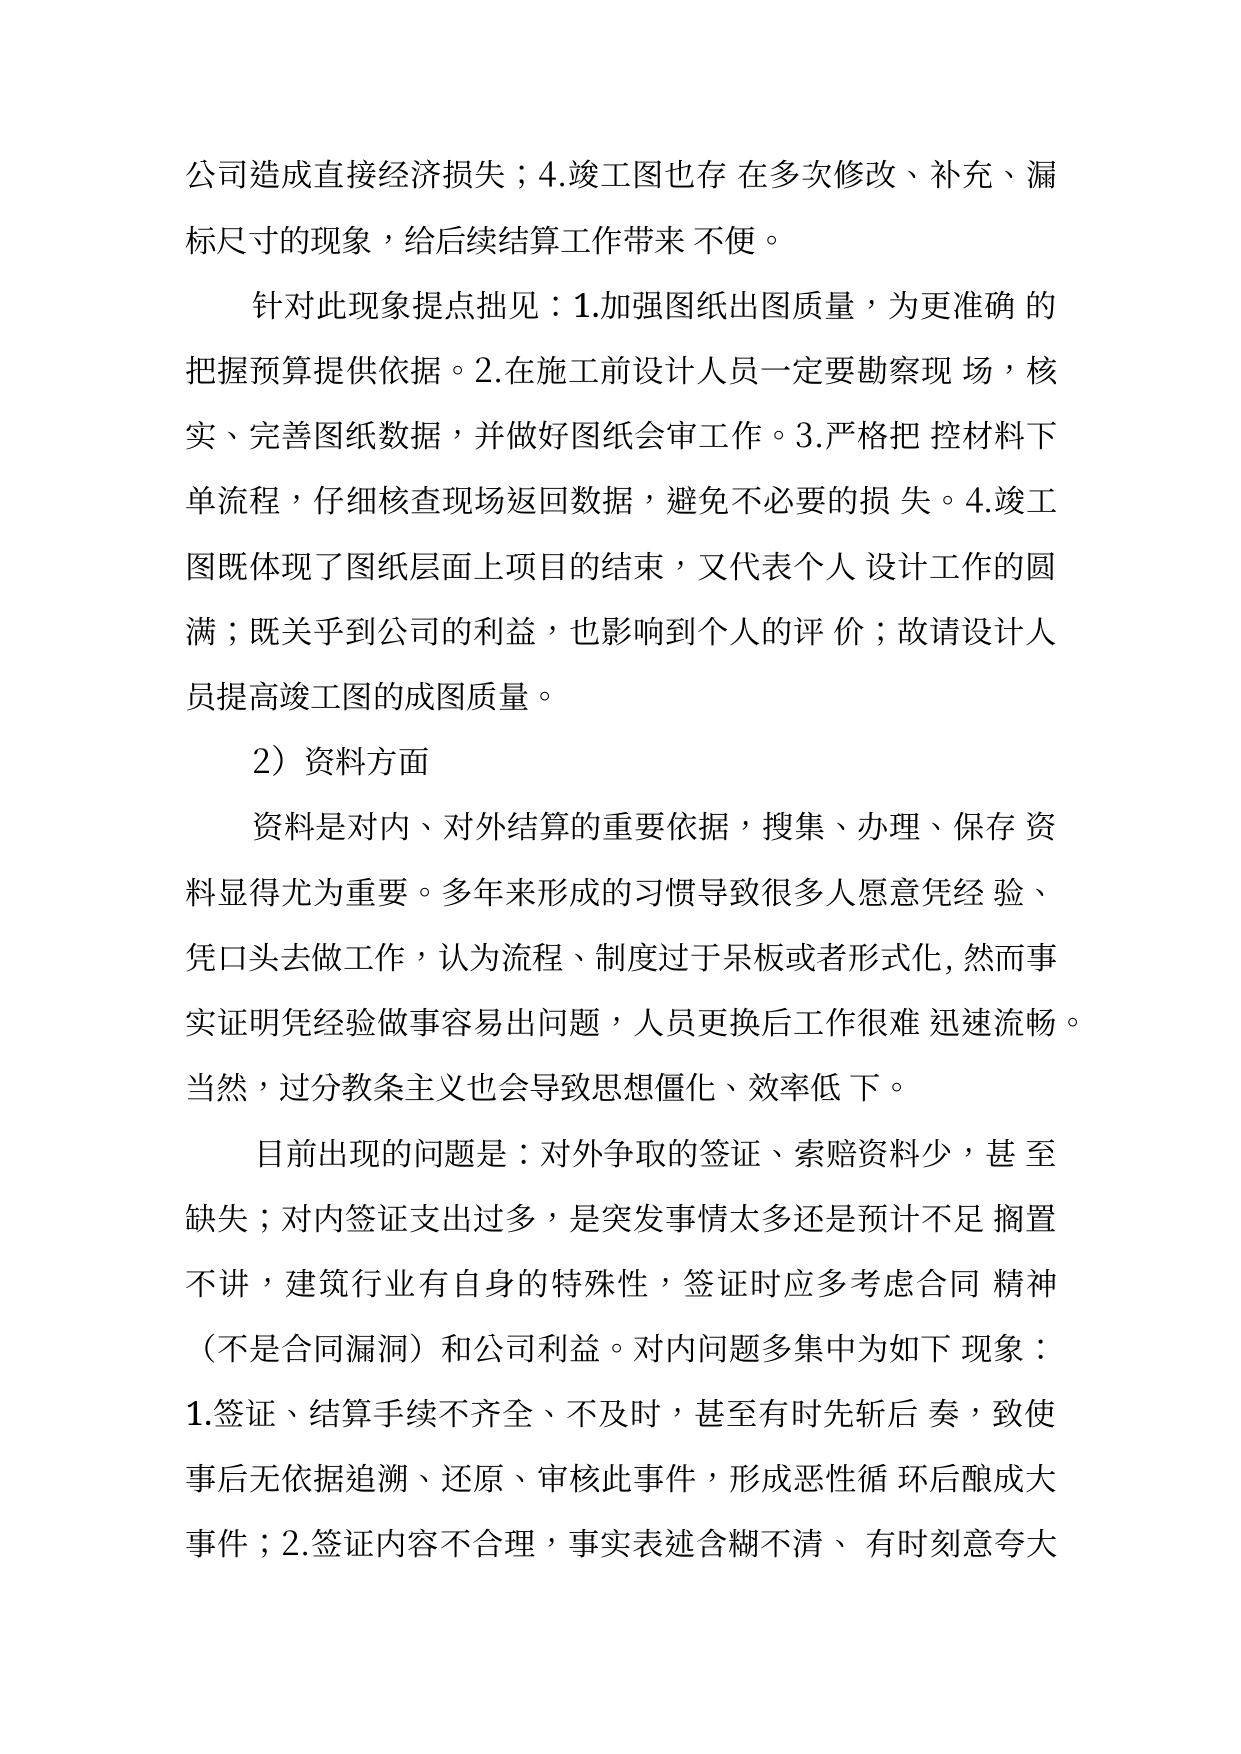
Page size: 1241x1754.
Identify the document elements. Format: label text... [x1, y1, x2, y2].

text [185, 1113, 1058, 1569]
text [185, 134, 1058, 265]
text 资料是对内、对外结算的重要依据，搜集、办理、保存 资料显得尤为重要。多年来形成的习惯导致很多人愿意凭经 验、凭口头去做工作，认为流程、制度过于呆板或者形式化, 然而事实证明凭经验做事容易出问题，人员更换后工作很难 迅速流畅。当然，过分教条主义也会导致思想僵化、效率低 下。 [185, 787, 1058, 1113]
text 针对此现象提点拙见：1.加强图纸出图质量，为更准确 的把握预算提供依据。2.在施工前设计人员一定要勘察现 场，核实、完善图纸数据，并做好图纸会审工作。3.严格把 控材料下单流程，仔细核查现场返回数据，避免不必要的损 失。4.竣工图既体现了图纸层面上项目的结束，又代表个人 设计工作的圆满；既关乎到公司的利益，也影响到个人的评 价；故请设计人员提高竣工图的成图质量。 [185, 265, 1058, 722]
text 2）资料方面 [185, 722, 1058, 787]
